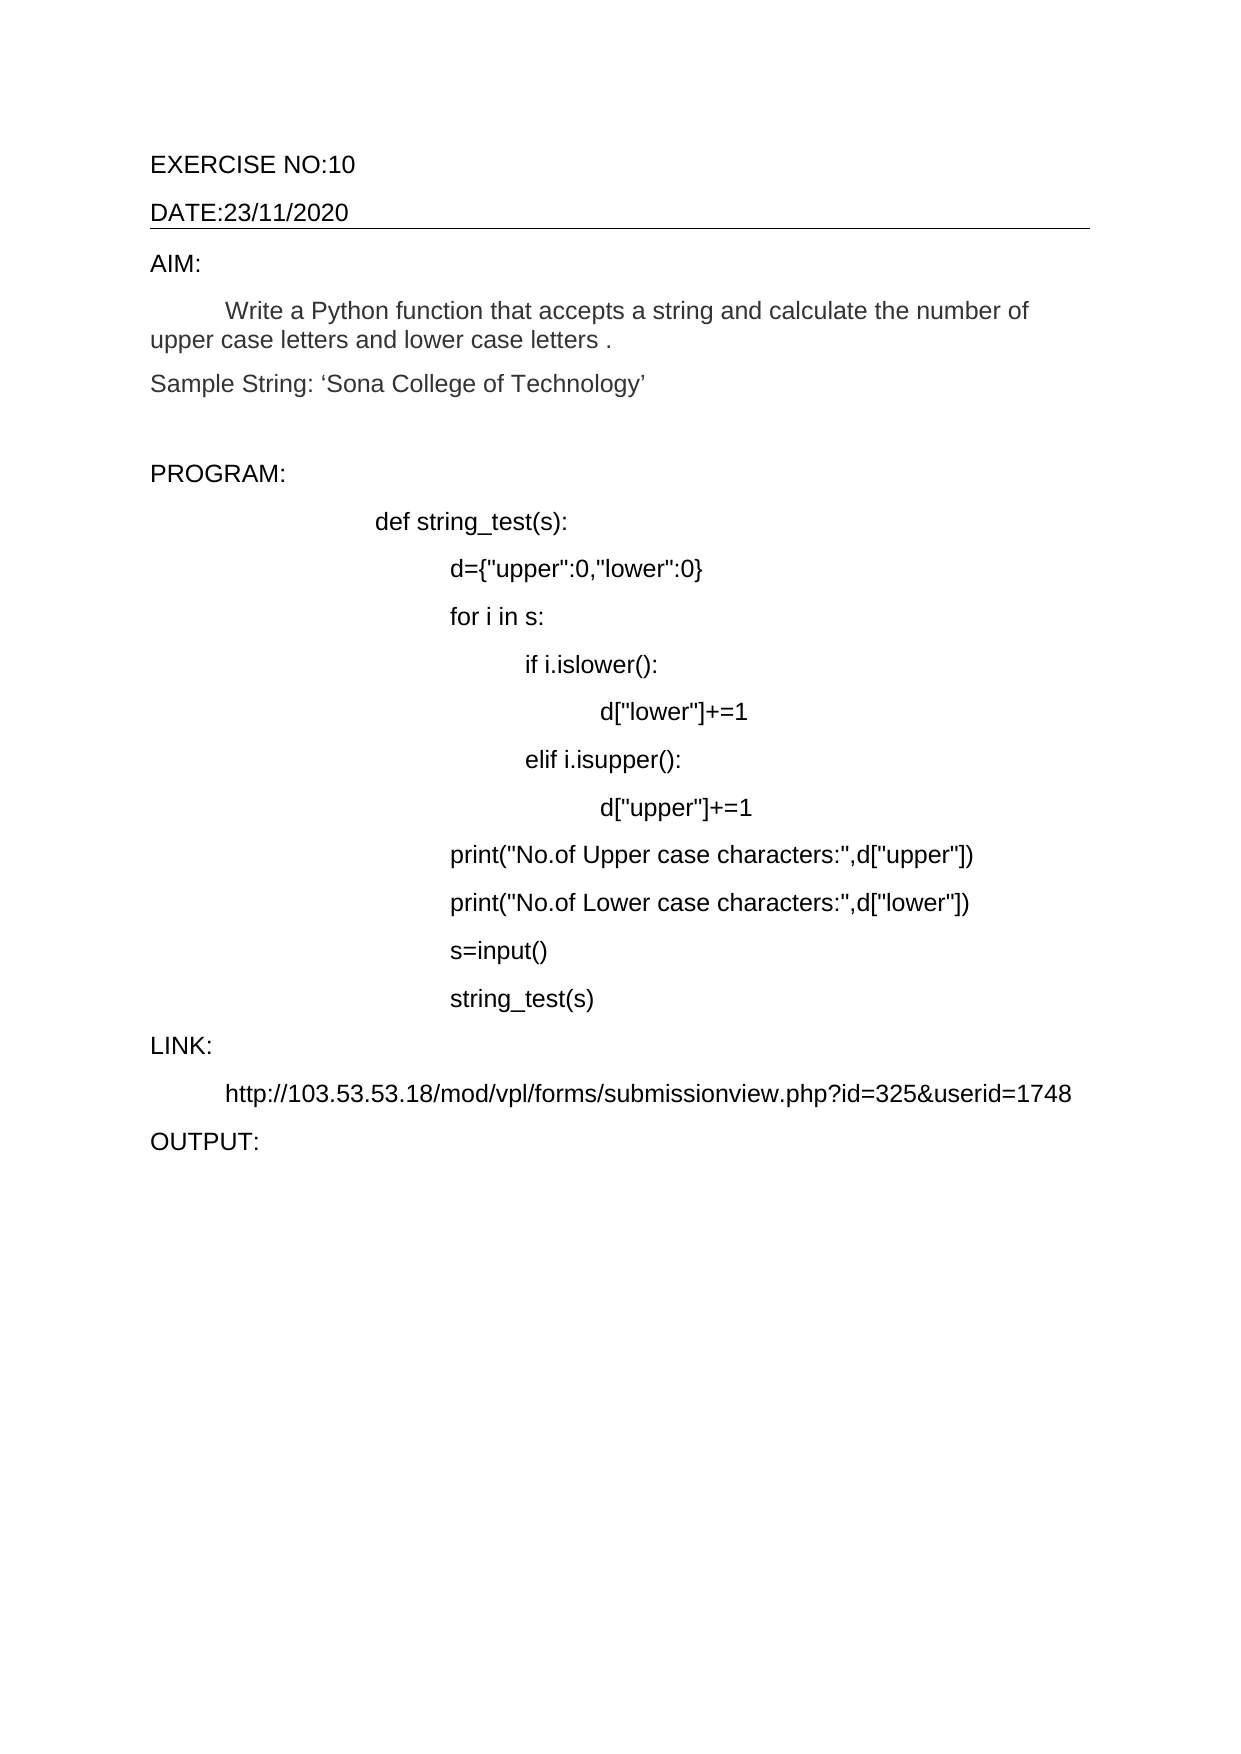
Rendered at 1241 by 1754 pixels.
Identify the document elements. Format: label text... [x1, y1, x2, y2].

text string_test(s) [375, 984, 1090, 1012]
text print("No.of Upper case characters:",d["upper"]) [150, 841, 1090, 869]
text def string_test(s): [300, 507, 1090, 535]
text Sample String: ‘Sona College of Technology’ [150, 369, 1090, 398]
text http://103.53.53.18/mod/vpl/forms/submissionview.php?id=325&userid=1748 [150, 1079, 1090, 1108]
text LINK: [150, 1031, 1090, 1060]
text AIM: [150, 248, 1090, 277]
text s=input() [375, 936, 1090, 965]
text elif i.isupper(): [150, 745, 1090, 774]
text d={"upper":0,"lower":0} [150, 554, 1090, 583]
text PROGRAM: [150, 459, 1090, 488]
text EXERCISE NO:10 [150, 150, 1090, 179]
text d["lower"]+=1 [150, 697, 1090, 726]
text d["upper"]+=1 [150, 793, 1090, 822]
text OUTPUT: [150, 1127, 1090, 1156]
text print("No.of Lower case characters:",d["lower"]) [150, 888, 1090, 917]
text DATE:23/11/2020 [150, 198, 1090, 228]
text if i.islower(): [150, 650, 1090, 678]
text Write a Python function that accepts a string and calculate the number of upper case letters and lower case letters . [150, 296, 1090, 354]
text for i in s: [150, 602, 1090, 631]
